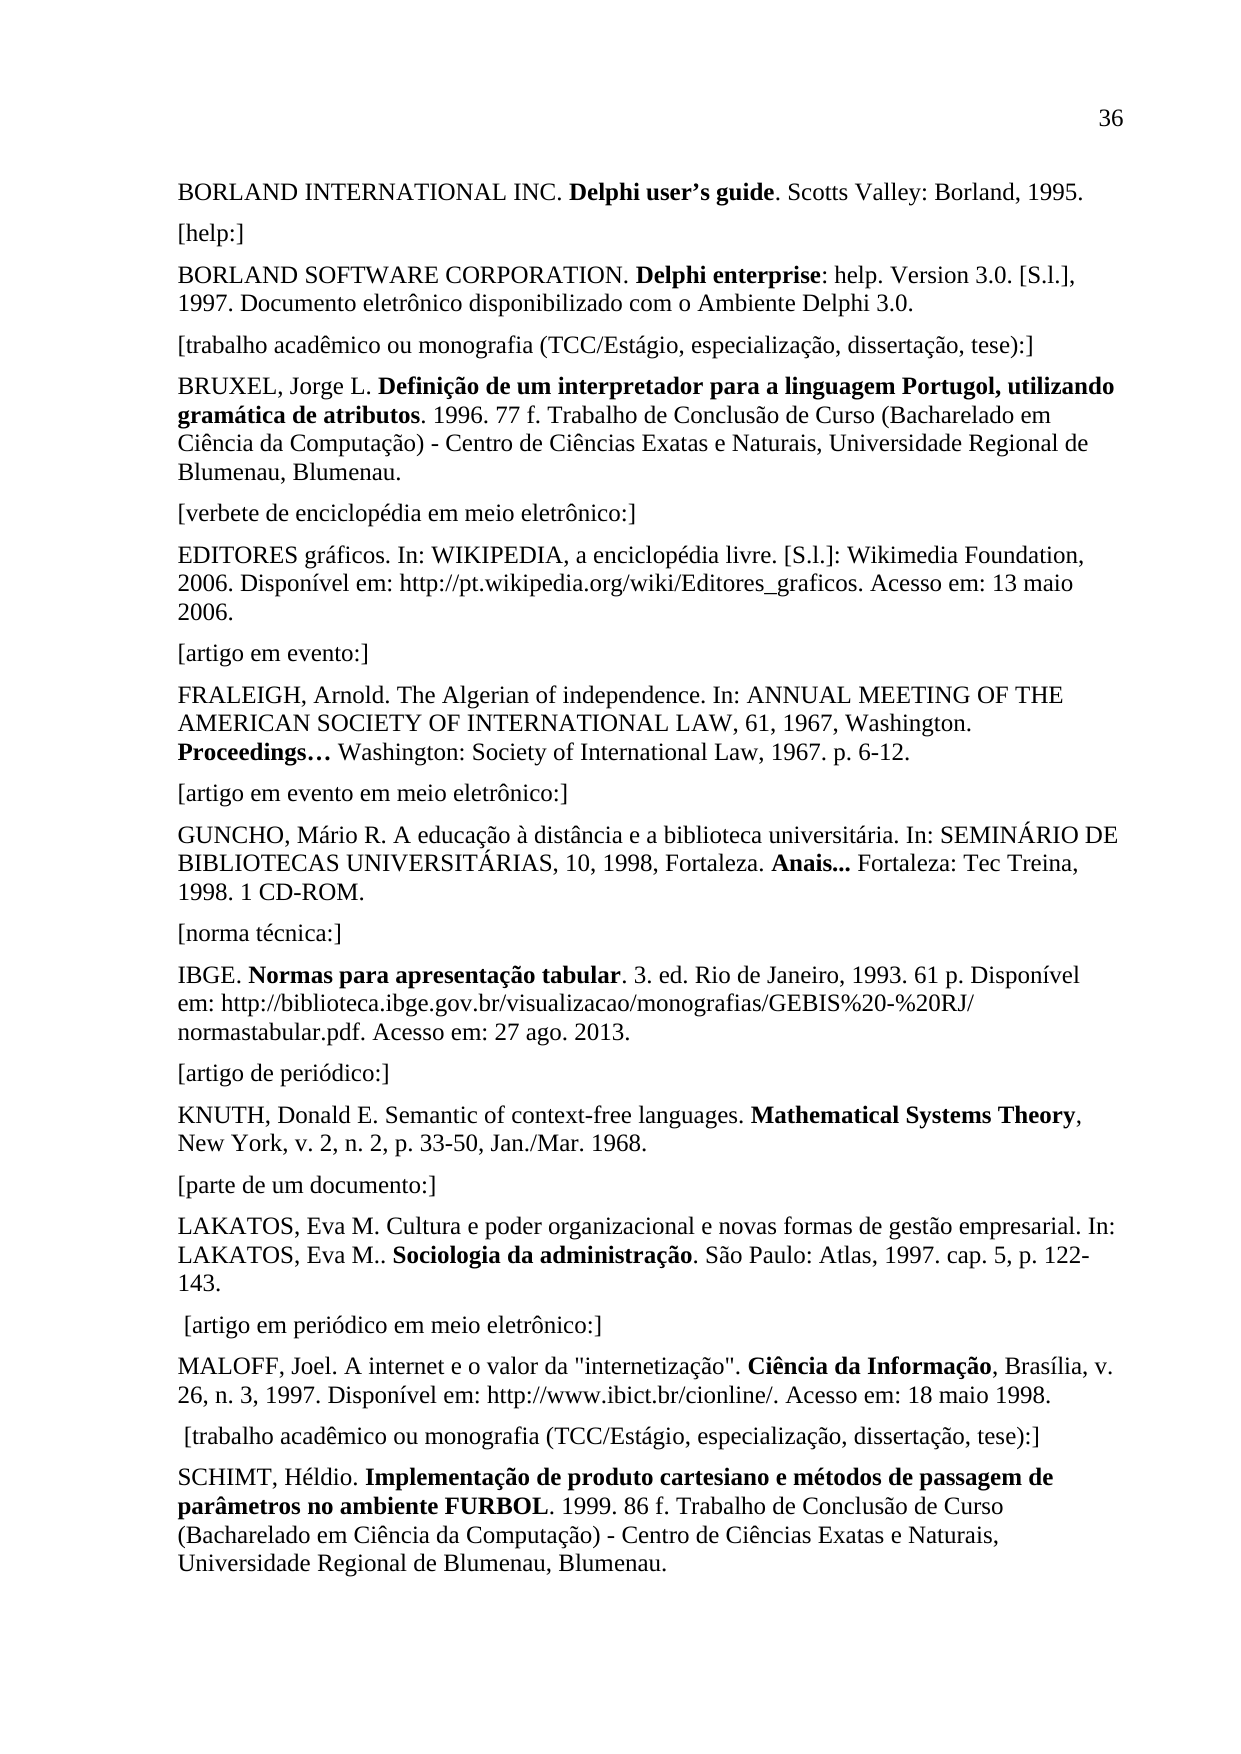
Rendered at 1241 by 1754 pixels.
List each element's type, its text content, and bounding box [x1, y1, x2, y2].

text MALOFF, Joel. A internet e o valor da "internetização". Ciência da Informação, Brasília, v. 26, n. 3, 1997. Disponível em: http://www.ibict.br/cionline/. Acesso em: 18 maio 1998. [177, 1351, 1122, 1408]
text FRALEIGH, Arnold. The Algerian of independence. In: ANNUAL MEETING OF THE AMERICAN SOCIETY OF INTERNATIONAL LAW, 61, 1967, Washington. Proceedings… Washington: Society of International Law, 1967. p. 6-12. [177, 680, 1122, 766]
text LAKATOS, Eva M. Cultura e poder organizacional e novas formas de gestão empresarial. In: LAKATOS, Eva M.. Sociologia da administração. São Paulo: Atlas, 1997. cap. 5, p. 122-143. [177, 1211, 1122, 1297]
text BRUXEL, Jorge L. Definição de um interpretador para a linguagem Portugol, utilizando gramática de atributos. 1996. 77 f. Trabalho de Conclusão de Curso (Bacharelado em Ciência da Computação) - Centro de Ciências Exatas e Naturais, Universidade Regional de Blumenau, Blumenau. [177, 371, 1122, 486]
text [parte de um documento:] [177, 1170, 1122, 1198]
text [trabalho acadêmico ou monografia (TCC/Estágio, especialização, dissertação, tese):] [177, 330, 1122, 358]
text [artigo de periódico:] [177, 1058, 1122, 1087]
text BORLAND INTERNATIONAL INC. Delphi user’s guide. Scotts Valley: Borland, 1995. [177, 177, 1122, 206]
text KNUTH, Donald E. Semantic of context-free languages. Mathematical Systems Theory, New York, v. 2, n. 2, p. 33-50, Jan./Mar. 1968. [177, 1100, 1122, 1157]
text [artigo em evento em meio eletrônico:] [177, 778, 1122, 807]
text [artigo em evento:] [177, 638, 1122, 667]
text SCHIMT, Héldio. Implementação de produto cartesiano e métodos de passagem de parâmetros no ambiente FURBOL. 1999. 86 f. Trabalho de Conclusão de Curso (Bacharelado em Ciência da Computação) - Centro de Ciências Exatas e Naturais, Universidade Regional de Blumenau, Blumenau. [177, 1462, 1122, 1577]
text [verbete de enciclopédia em meio eletrônico:] [177, 498, 1122, 527]
text [trabalho acadêmico ou monografia (TCC/Estágio, especialização, dissertação, tese):] [177, 1421, 1122, 1450]
text [help:] [177, 218, 1122, 247]
text GUNCHO, Mário R. A educação à distância e a biblioteca universitária. In: SEMINÁRIO DE BIBLIOTECAS UNIVERSITÁRIAS, 10, 1998, Fortaleza. Anais... Fortaleza: Tec Treina, 1998. 1 CD-ROM. [177, 820, 1122, 906]
text [artigo em periódico em meio eletrônico:] [177, 1310, 1122, 1338]
text [norma técnica:] [177, 918, 1122, 947]
text EDITORES gráficos. In: WIKIPEDIA, a enciclopédia livre. [S.l.]: Wikimedia Foundation, 2006. Disponível em: http://pt.wikipedia.org/wiki/Editores_graficos. Acesso em: 13 maio 2006. [177, 540, 1122, 626]
text BORLAND SOFTWARE CORPORATION. Delphi enterprise: help. Version 3.0. [S.l.], 1997. Documento eletrônico disponibilizado com o Ambiente Delphi 3.0. [177, 260, 1122, 317]
text IBGE. Normas para apresentação tabular. 3. ed. Rio de Janeiro, 1993. 61 p. Disponível em: http://biblioteca.ibge.gov.br/visualizacao/monografias/GEBIS%20-%20RJ/normastabular.pdf. Acesso em: 27 ago. 2013. [177, 960, 1122, 1046]
